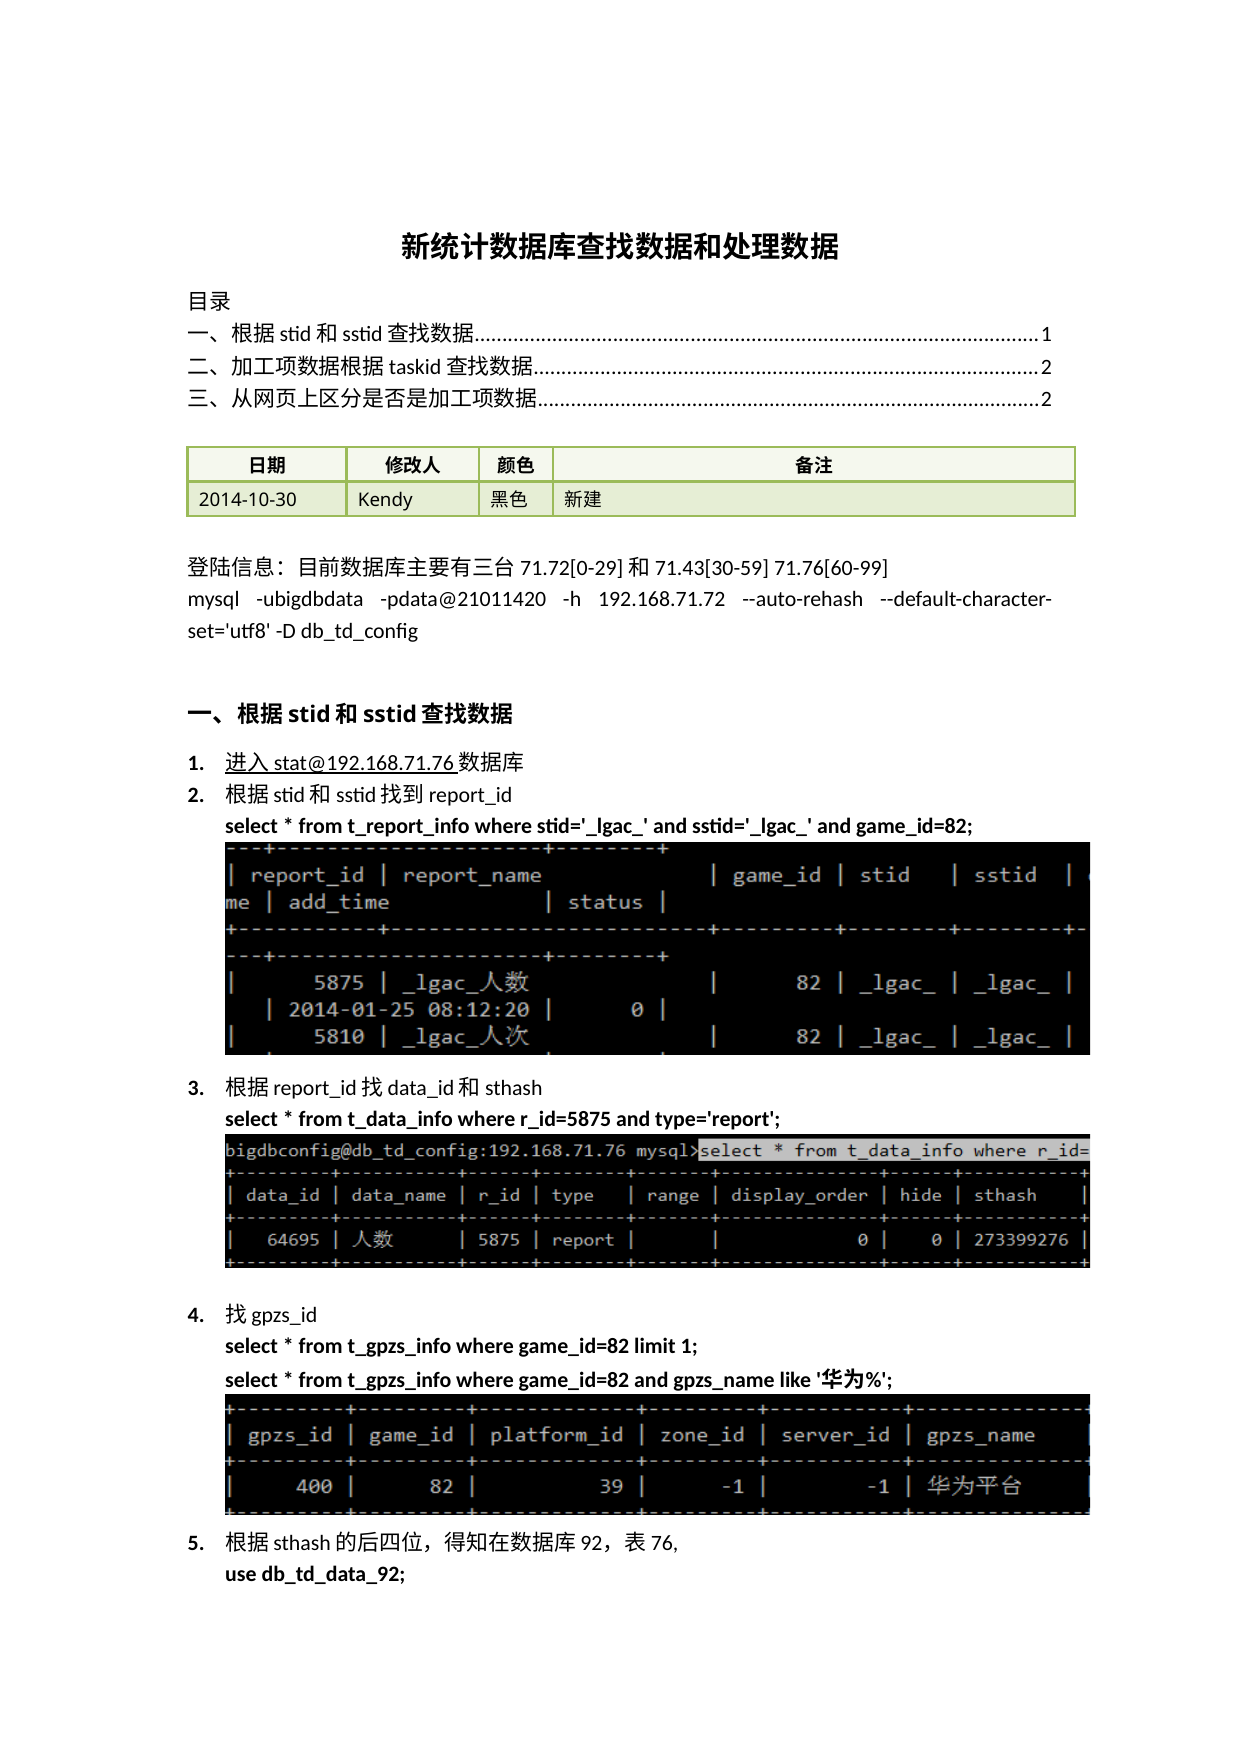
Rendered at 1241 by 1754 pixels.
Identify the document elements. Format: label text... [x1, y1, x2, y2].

subtitle 新统计数据库查找数据和处理数据 [187, 212, 1053, 277]
text 登陆信息：目前数据库主要有三台71.72[0-29] 和71.43[30-59] 71.76[60-99] [187, 549, 1053, 582]
picture [225, 1394, 1091, 1515]
list use db_td_data_92; [225, 1557, 1053, 1589]
list 根据report_id找data_id和sthash [187, 1069, 1053, 1102]
list 根据sthash的后四位，得知在数据库92，表76, [187, 1524, 1053, 1557]
text mysql -ubigdbdata -pdata@21011420 -h 192.168.71.72 --auto-rehash --default-character-set='utf8' -D db_td_config [187, 582, 1053, 647]
list 找gpzs_id [187, 1297, 1053, 1329]
table_cell 新建 [554, 483, 1074, 515]
table_header 颜色 [480, 448, 552, 480]
table_cell 黑色 [480, 483, 552, 515]
list select * from t_report_info where stid='_lgac_' and sstid='_lgac_' and game_id=82; [225, 809, 1053, 842]
table_header 备注 [554, 448, 1074, 480]
list select * from t_gpzs_info where game_id=82 limit 1; [225, 1329, 1053, 1362]
list 根据stid和sstid找到report_id [187, 777, 1053, 809]
table_cell 2014-10-30 [189, 483, 345, 515]
list 进入 stat@192.168.71.76数据库 [187, 744, 1053, 777]
title 一、根据stid和sstid查找数据 [187, 679, 1053, 744]
list select * from t_gpzs_info where game_id=82 and gpzs_name like '华为%'; [225, 1362, 1053, 1394]
table_cell Kendy [348, 483, 478, 515]
list select * from t_data_info where r_id=5875 and type='report'; [225, 1102, 1053, 1134]
table_header 修改人 [348, 448, 478, 480]
table_header 日期 [189, 448, 345, 480]
picture [225, 1134, 1091, 1268]
picture [225, 842, 1091, 1055]
